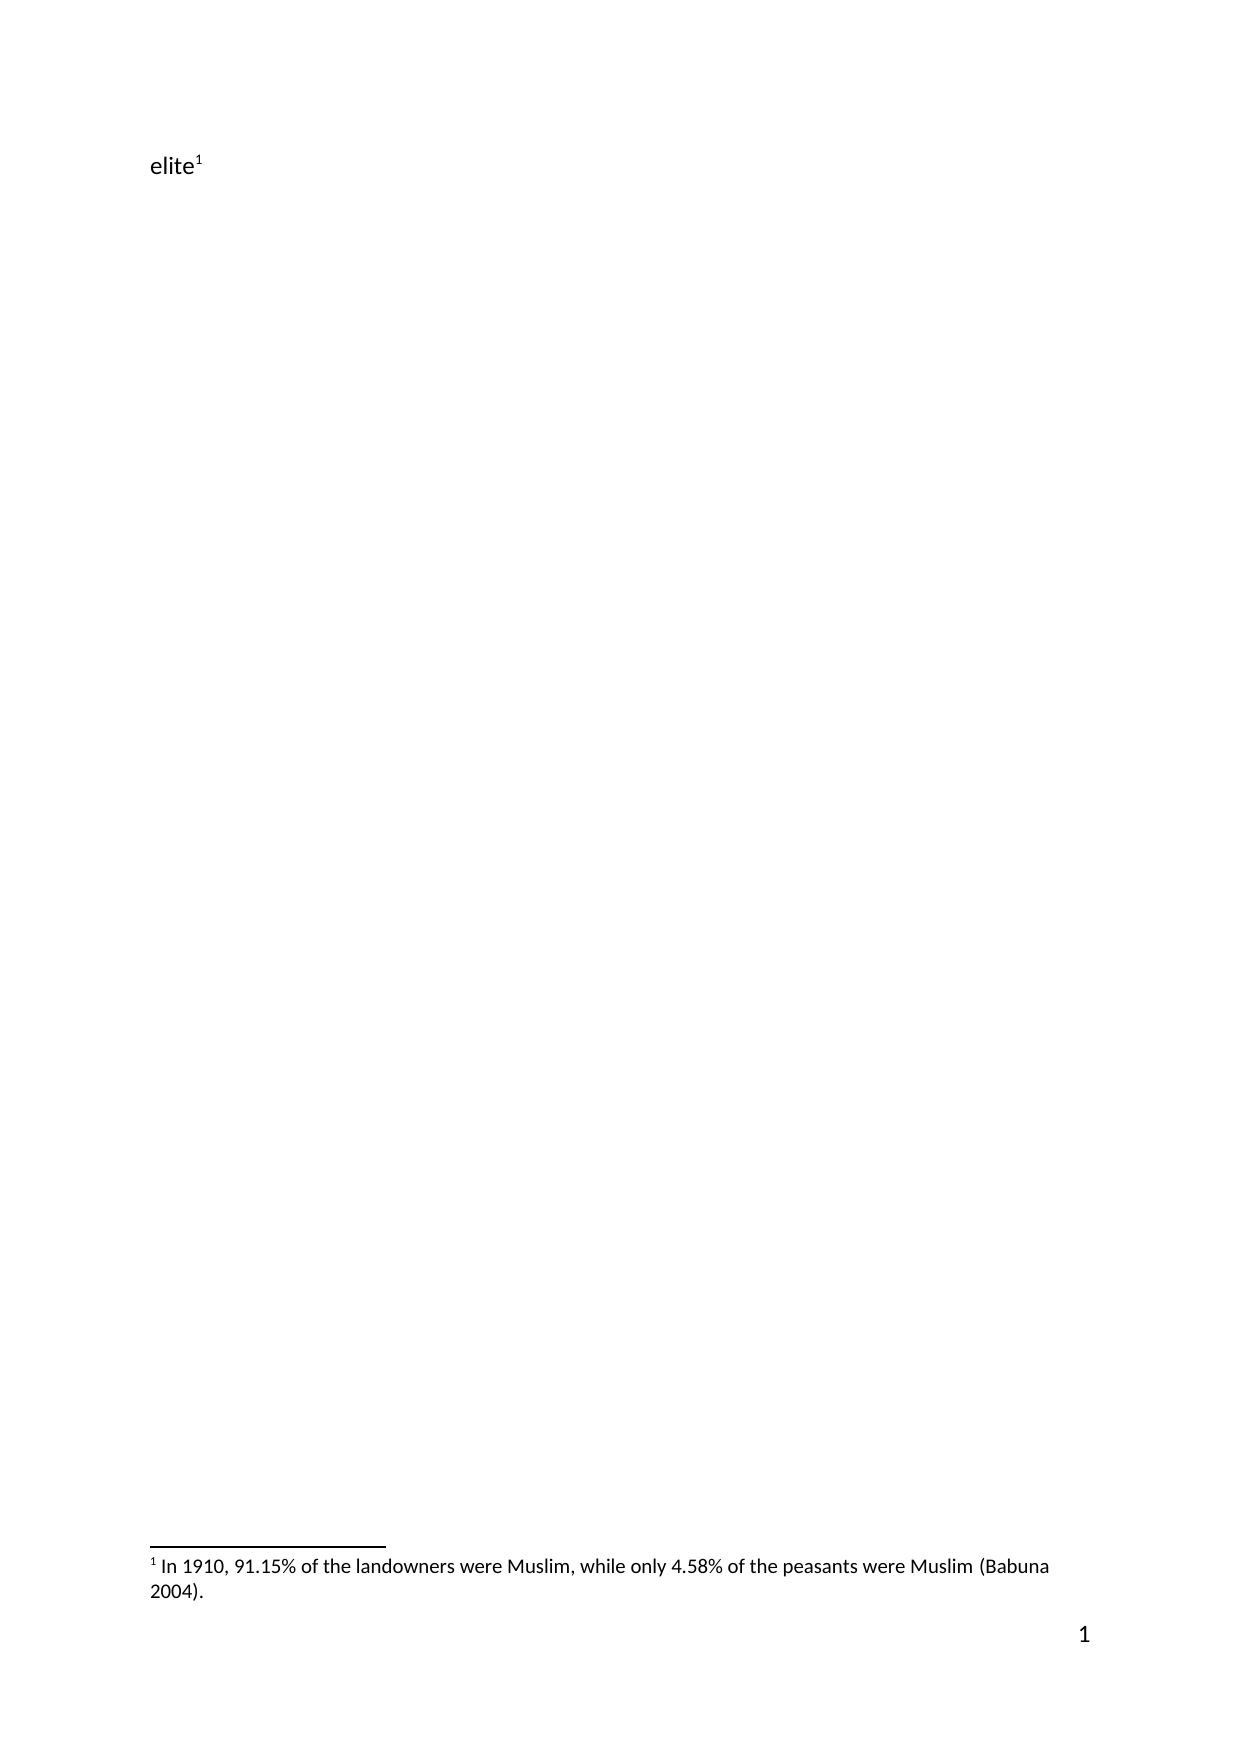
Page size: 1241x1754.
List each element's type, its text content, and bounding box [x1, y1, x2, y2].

text elite [150, 150, 1090, 181]
